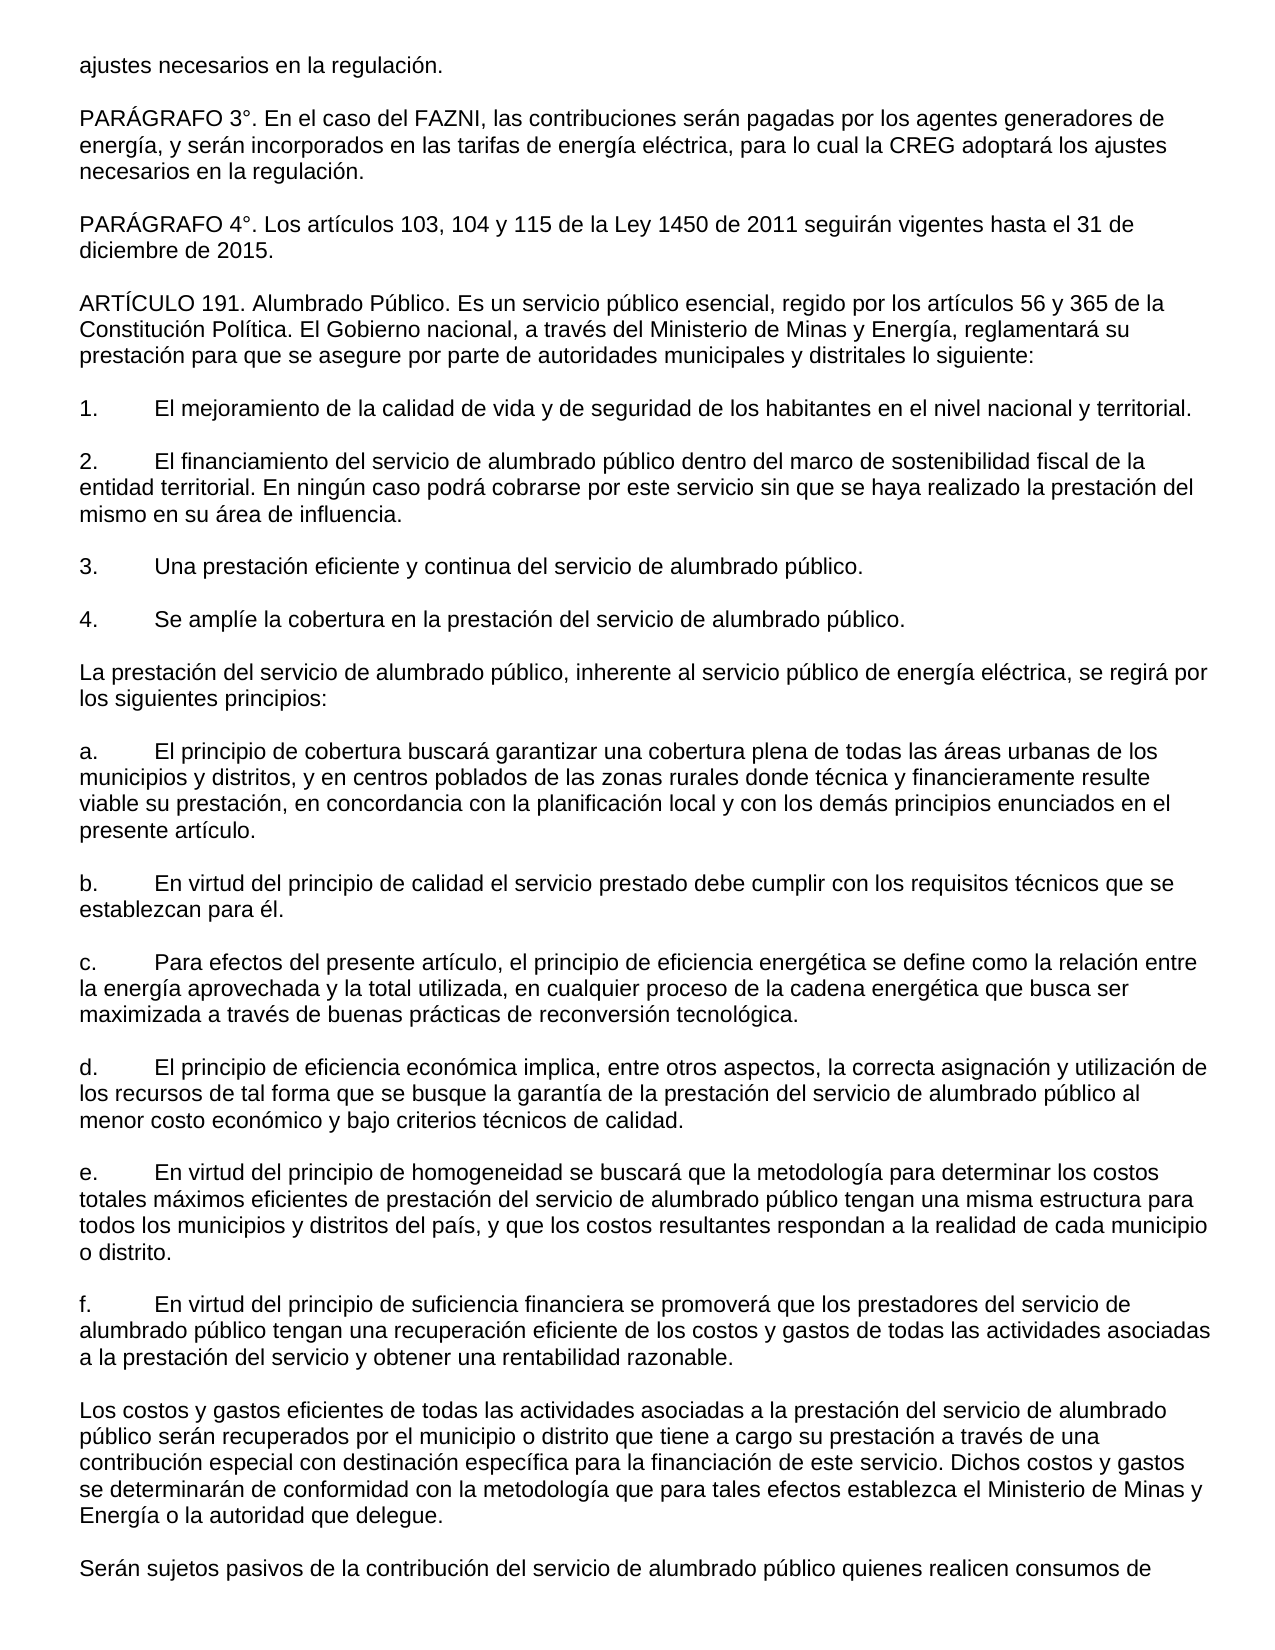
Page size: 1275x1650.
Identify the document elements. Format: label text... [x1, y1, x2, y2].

text 2. El financiamiento del servicio de alumbrado público dentro del marco de sostenibilidad fiscal de la entidad territorial. En ningún caso podrá cobrarse por este servicio sin que se haya realizado la prestación del mismo en su área de influencia. [79, 448, 1210, 527]
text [79, 52, 1210, 79]
text f. En virtud del principio de suficiencia financiera se promoverá que los prestadores del servicio de alumbrado público tengan una recuperación eficiente de los costos y gastos de todas las actividades asociadas a la prestación del servicio y obtener una rentabilidad razonable. [79, 1291, 1210, 1370]
text PARÁGRAFO 3°. En el caso del FAZNI, las contribuciones serán pagadas por los agentes generadores de energía, y serán incorporados en las tarifas de energía eléctrica, para lo cual la CREG adoptará los ajustes necesarios en la regulación. [79, 105, 1210, 184]
text 3. Una prestación eficiente y continua del servicio de alumbrado público. [79, 553, 1210, 579]
text 4. Se amplíe la cobertura en la prestación del servicio de alumbrado público. [79, 606, 1210, 632]
text e. En virtud del principio de homogeneidad se buscará que la metodología para determinar los costos totales máximos eficientes de prestación del servicio de alumbrado público tengan una misma estructura para todos los municipios y distritos del país, y que los costos resultantes respondan a la realidad de cada municipio o distrito. [79, 1159, 1210, 1265]
text 1. El mejoramiento de la calidad de vida y de seguridad de los habitantes en el nivel nacional y territorial. [79, 395, 1210, 421]
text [79, 1555, 1210, 1581]
text c. Para efectos del presente artículo, el principio de eficiencia energética se define como la relación entre la energía aprovechada y la total utilizada, en cualquier proceso de la cadena energética que busca ser maximizada a través de buenas prácticas de reconversión tecnológica. [79, 948, 1210, 1028]
text La prestación del servicio de alumbrado público, inherente al servicio público de energía eléctrica, se regirá por los siguientes principios: [79, 659, 1210, 711]
text b. En virtud del principio de calidad el servicio prestado debe cumplir con los requisitos técnicos que se establezcan para él. [79, 869, 1210, 922]
text a. El principio de cobertura buscará garantizar una cobertura plena de todas las áreas urbanas de los municipios y distritos, y en centros poblados de las zonas rurales donde técnica y financieramente resulte viable su prestación, en concordancia con la planificación local y con los demás principios enunciados en el presente artículo. [79, 738, 1210, 843]
text Los costos y gastos eficientes de todas las actividades asociadas a la prestación del servicio de alumbrado público serán recuperados por el municipio o distrito que tiene a cargo su prestación a través de una contribución especial con destinación específica para la financiación de este servicio. Dichos costos y gastos se determinarán de conformidad con la metodología que para tales efectos establezca el Ministerio de Minas y Energía o la autoridad que delegue. [79, 1397, 1210, 1528]
text d. El principio de eficiencia económica implica, entre otros aspectos, la correcta asignación y utilización de los recursos de tal forma que se busque la garantía de la prestación del servicio de alumbrado público al menor costo económico y bajo criterios técnicos de calidad. [79, 1054, 1210, 1133]
text ARTÍCULO 191. Alumbrado Público. Es un servicio público esencial, regido por los artículos 56 y 365 de la Constitución Política. El Gobierno nacional, a través del Ministerio de Minas y Energía, reglamentará su prestación para que se asegure por parte de autoridades municipales y distritales lo siguiente: [79, 290, 1210, 369]
text PARÁGRAFO 4°. Los artículos 103, 104 y 115 de la Ley 1450 de 2011 seguirán vigentes hasta el 31 de diciembre de 2015. [79, 211, 1210, 263]
